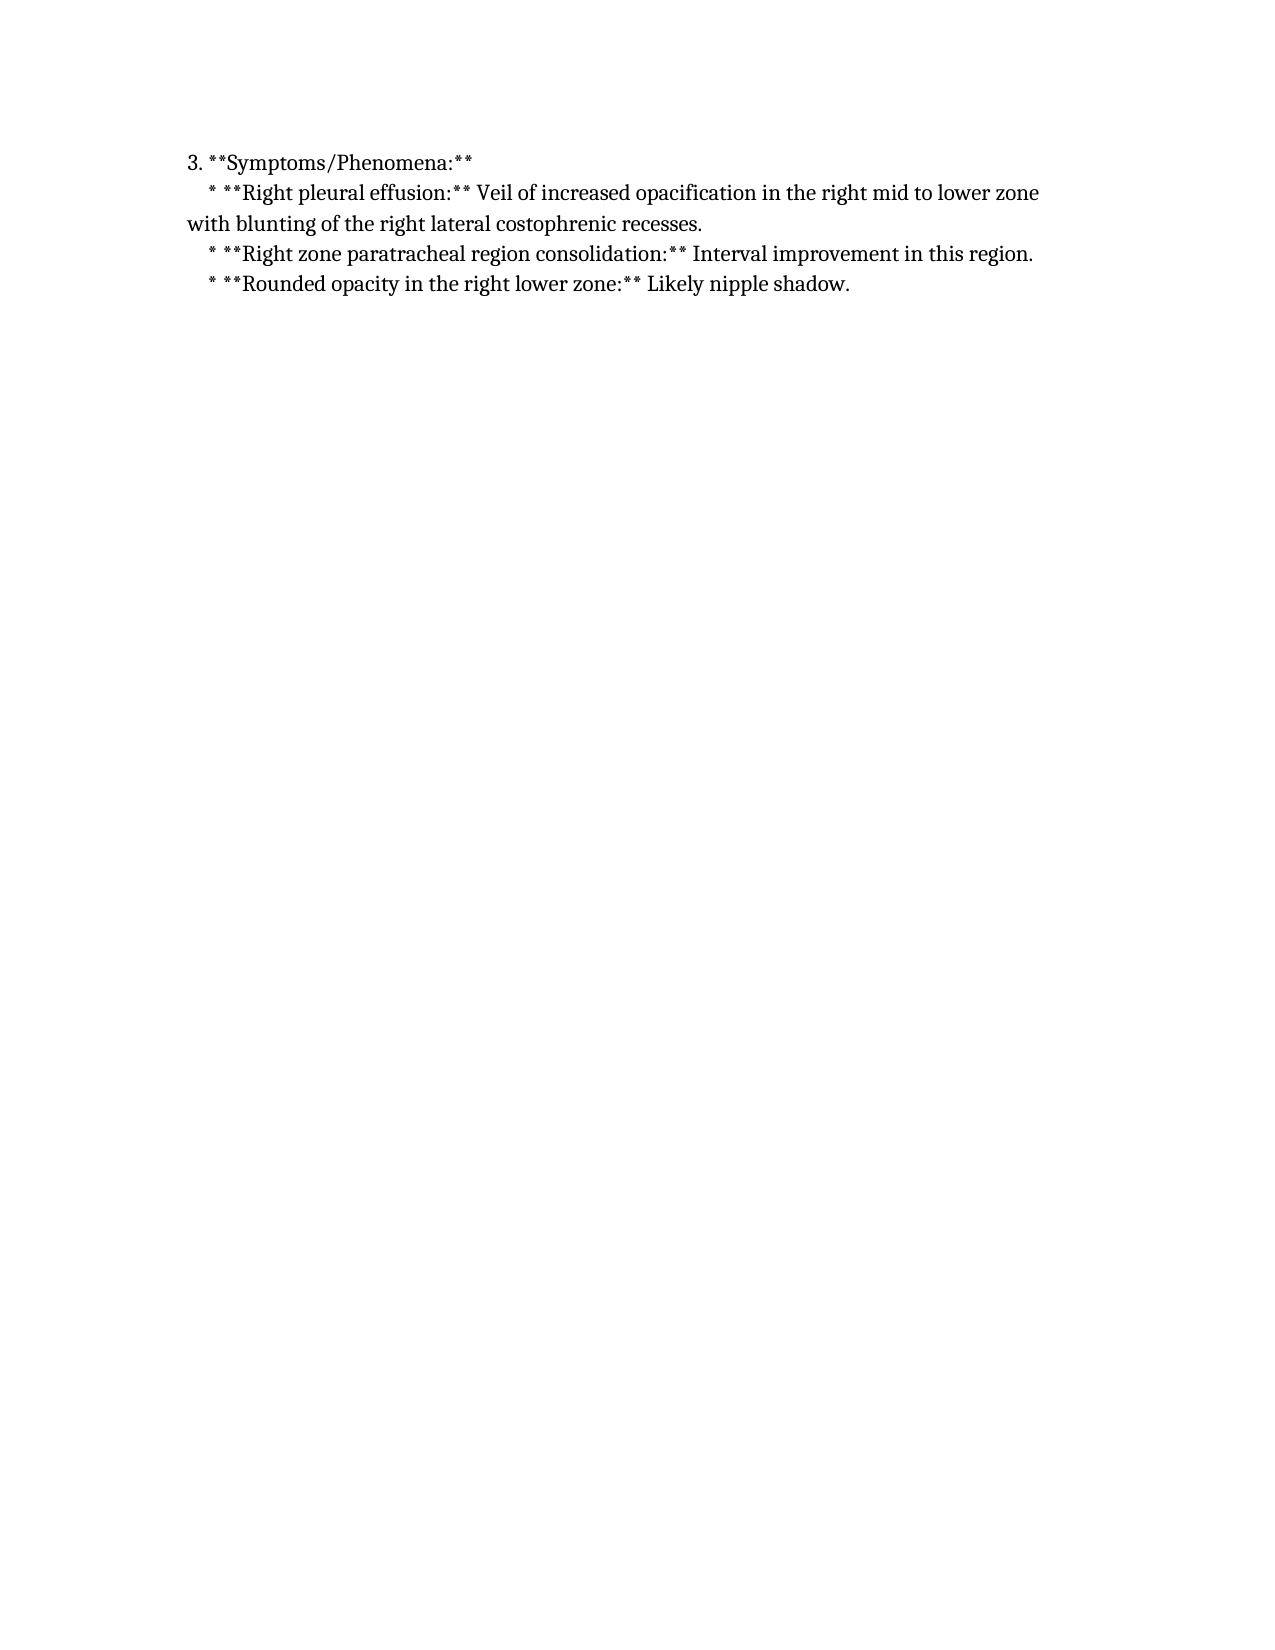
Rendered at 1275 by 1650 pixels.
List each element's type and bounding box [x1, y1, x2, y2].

text [187, 150, 1087, 297]
